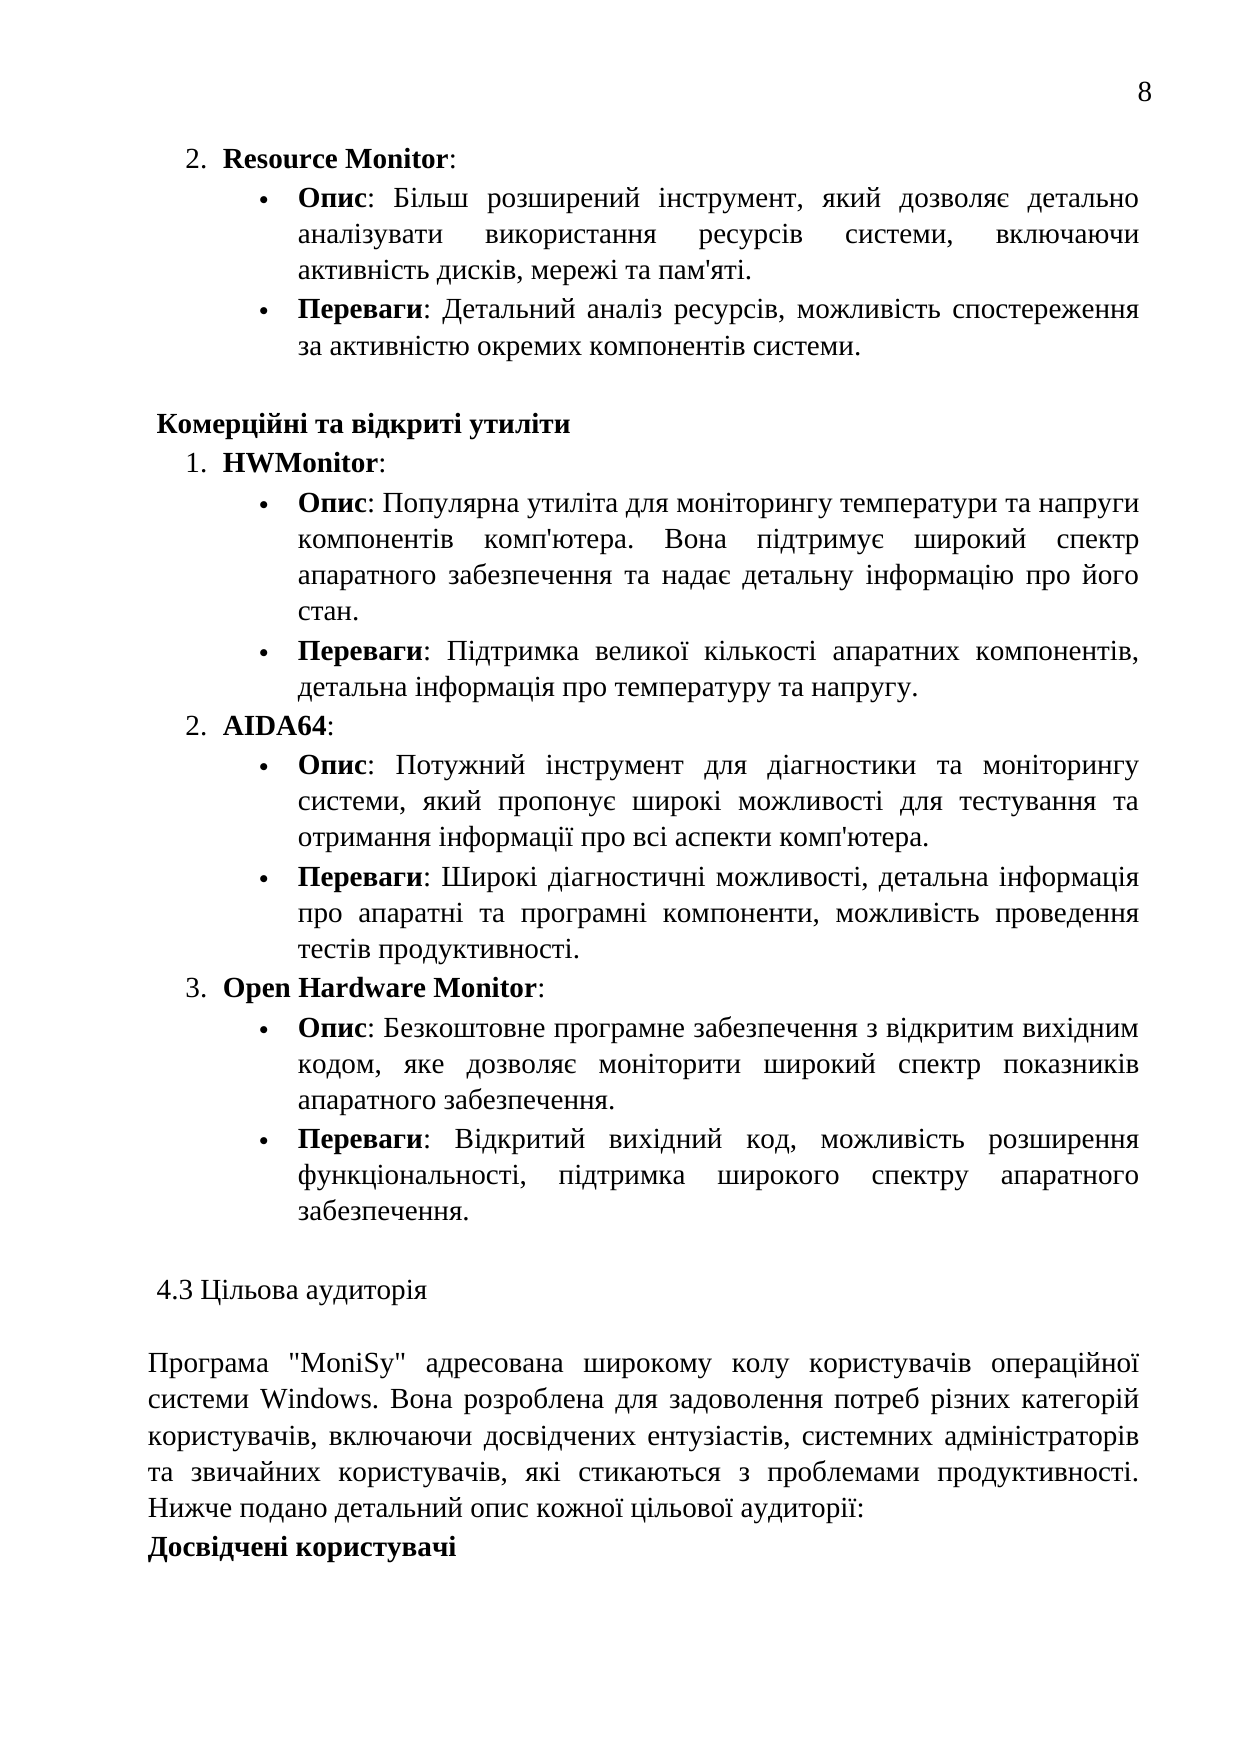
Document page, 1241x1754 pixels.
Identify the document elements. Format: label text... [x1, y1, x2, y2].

text Досвідчені користувачі [148, 1529, 1140, 1563]
list HWMonitor: [185, 446, 1140, 479]
text Програма "MoniSy" адресована широкому колу користувачів операційної системи Windows. Вона розроблена для задоволення потреб різних категорій користувачів, включаючи досвідчених ентузіастів, системних адміністраторів та звичайних користувачів, які стикаються з проблемами продуктивності. Нижче подано детальний опис кожної цільової аудиторії: [148, 1345, 1140, 1523]
subtitle 4.3 Цільова аудиторія [156, 1272, 1140, 1306]
list Опис: Популярна утиліта для моніторингу температури та напруги компонентів комп'ютера. Вона підтримує широкий спектр апаратного забезпечення та надає детальну інформацію про його стан. [260, 485, 1140, 627]
list Опис: Безкоштовне програмне забезпечення з відкритим вихідним кодом, яке дозволяє моніторити широкий спектр показників апаратного забезпечення. [260, 1010, 1140, 1116]
list Переваги: Детальний аналіз ресурсів, можливість спостереження за активністю окремих компонентів системи. [260, 292, 1140, 361]
list Переваги: Підтримка великої кількості апаратних компонентів, детальна інформація про температуру та напругу. [260, 633, 1140, 702]
list Open Hardware Monitor: [185, 970, 1140, 1004]
list Опис: Потужний інструмент для діагностики та моніторингу системи, який пропонує широкі можливості для тестування та отримання інформації про всі аспекти комп'ютера. [260, 747, 1140, 853]
list Переваги: Відкритий вихідний код, можливість розширення функціональності, підтримка широкого спектру апаратного забезпечення. [260, 1121, 1140, 1227]
list Переваги: Широкі діагностичні можливості, детальна інформація про апаратні та програмні компоненти, можливість проведення тестів продуктивності. [260, 859, 1140, 965]
list Resource Monitor: [185, 141, 1140, 174]
list AIDA64: [185, 708, 1140, 742]
text Комерційні та відкриті утиліти [156, 406, 1140, 440]
list Опис: Більш розширений інструмент, який дозволяє детально аналізувати використання ресурсів системи, включаючи активність дисків, мережі та пам'яті. [260, 180, 1140, 286]
